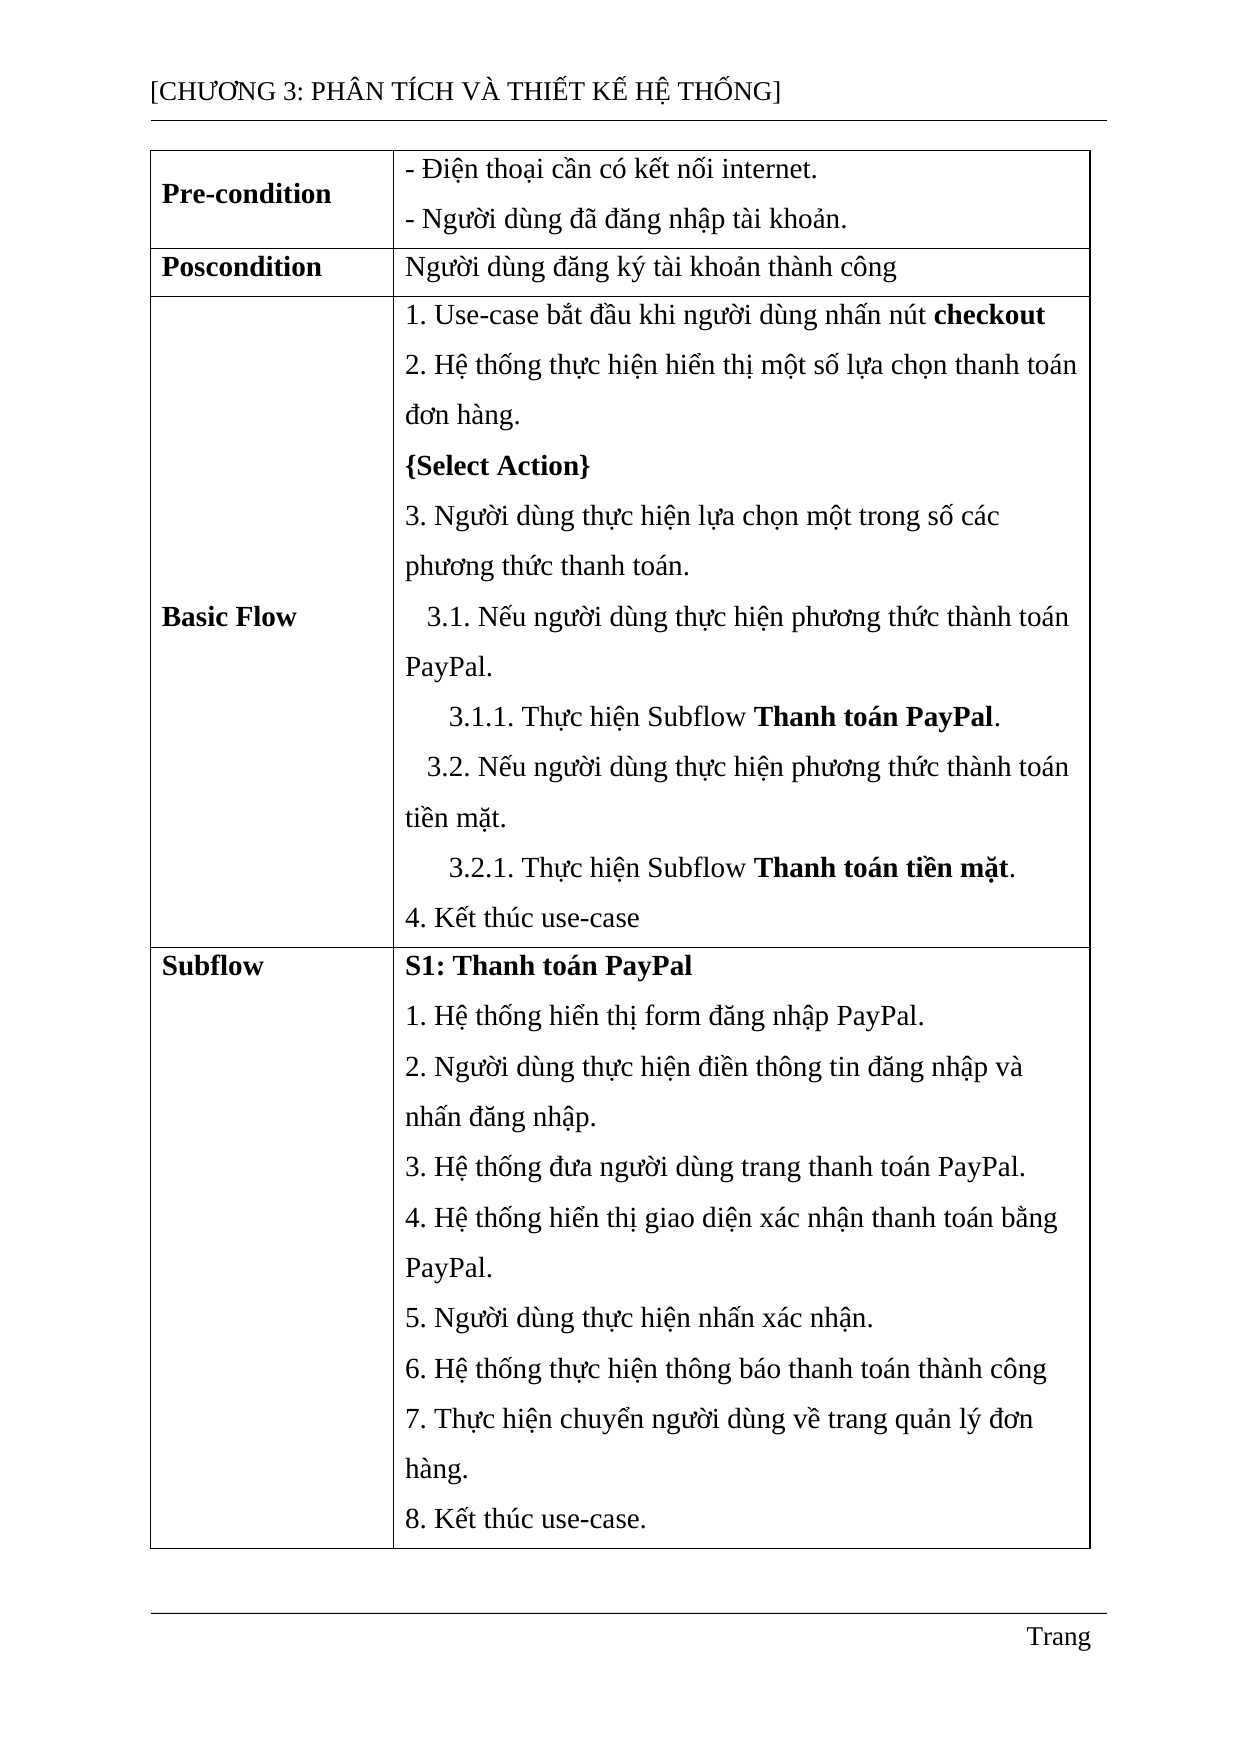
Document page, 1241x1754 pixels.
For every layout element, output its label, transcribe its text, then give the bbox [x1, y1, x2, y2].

table_cell 1. Use-case bắt đầu khi người dùng nhấn nút checkout 2. Hệ thống thực hiện hiển thị một số lựa chọn thanh toán đơn hàng. {Select Action} 3. Người dùng thực hiện lựa chọn một trong số các phương thức thanh toán. 3.1. Nếu người dùng thực hiện phương thức thành toán PayPal. 3.1.1. Thực hiện Subflow Thanh toán PayPal. 3.2. Nếu người dùng thực hiện phương thức thành toán tiền mặt. 3.2.1. Thực hiện Subflow Thanh toán tiền mặt. 4. Kết thúc use-case [394, 297, 1089, 947]
table_cell Pre-condition [151, 151, 393, 248]
table_cell Người dùng đăng ký tài khoản thành công [394, 249, 1089, 296]
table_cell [394, 948, 1089, 1548]
table_cell Subflow [151, 948, 393, 1548]
table_cell - Điện thoại cần có kết nối internet. - Người dùng đã đăng nhập tài khoản. [394, 151, 1089, 248]
table_cell Basic Flow [151, 297, 393, 947]
table_cell Poscondition [151, 249, 393, 296]
